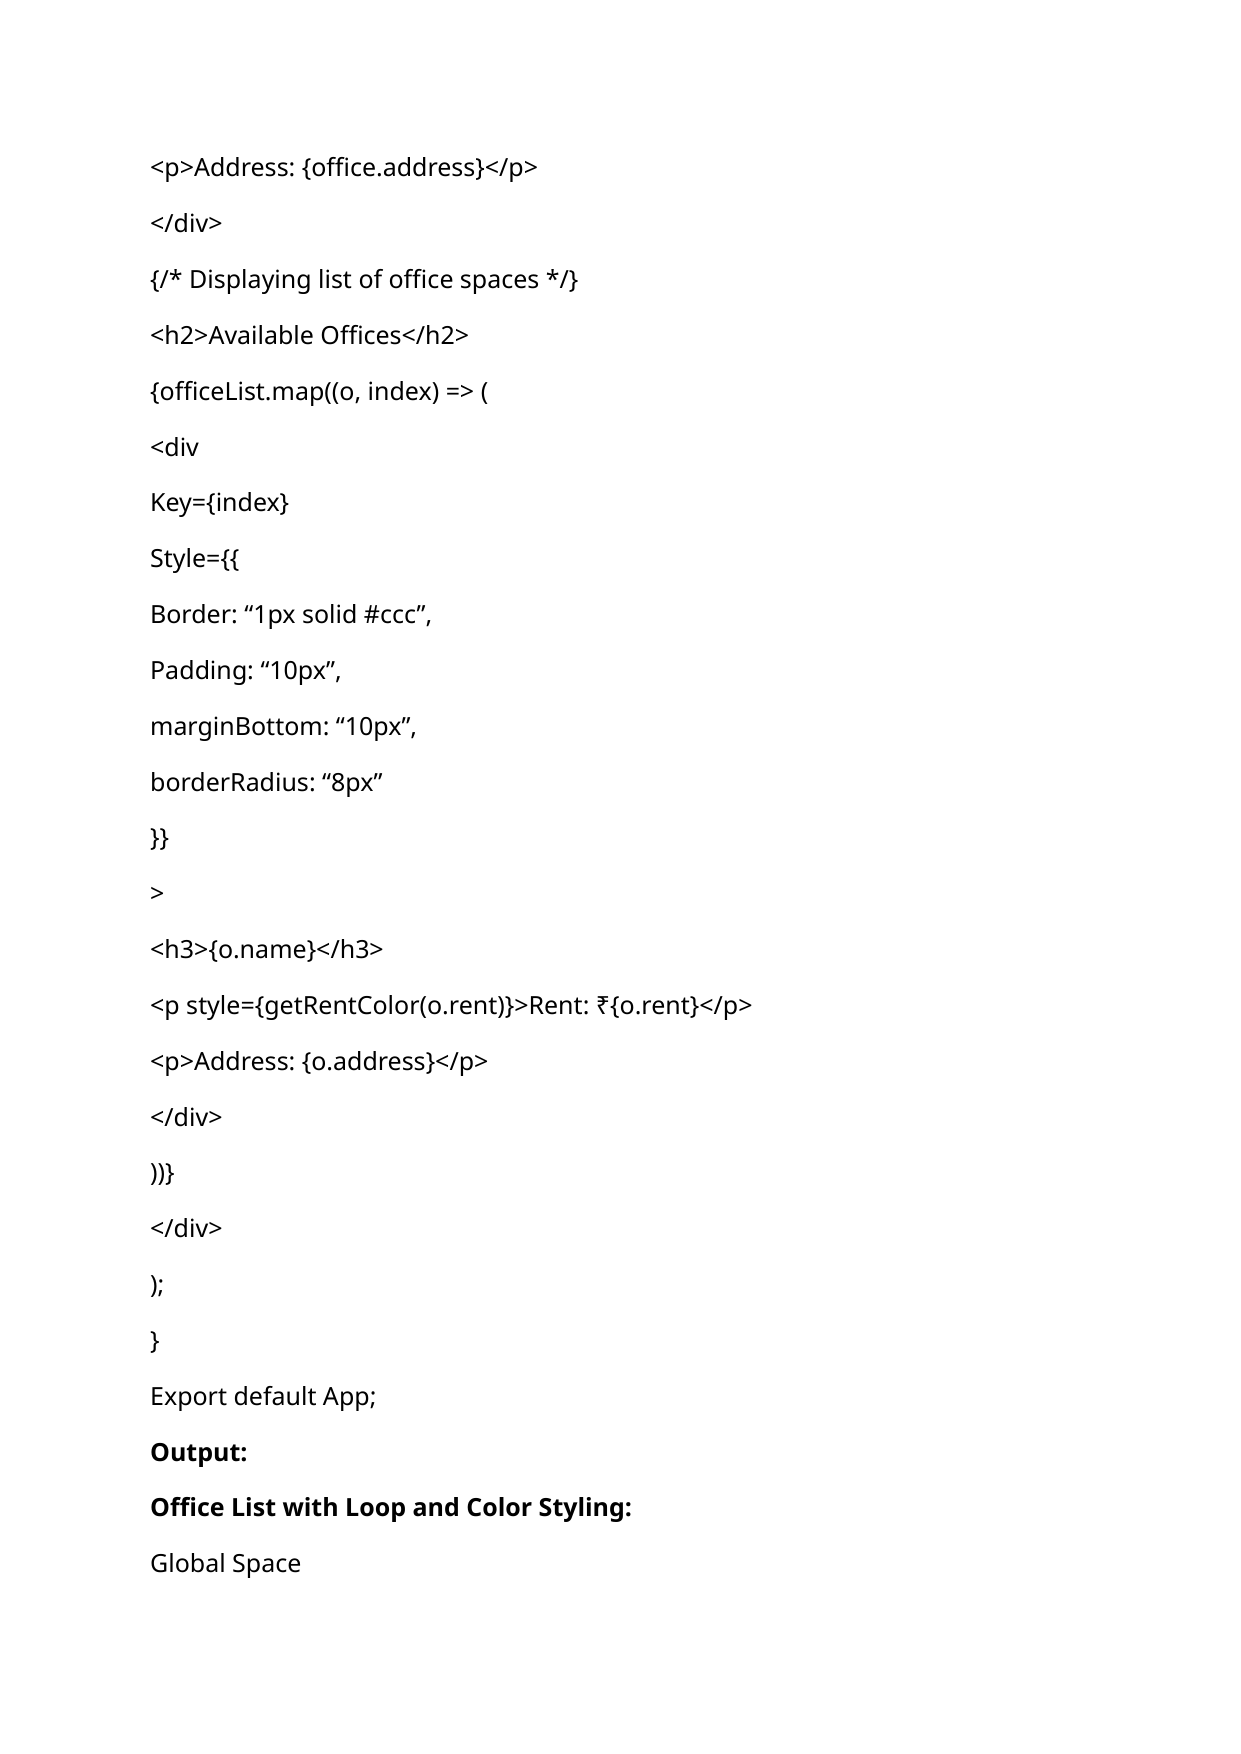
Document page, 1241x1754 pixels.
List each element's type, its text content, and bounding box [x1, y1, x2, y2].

text Office List with Loop and Color Styling: [150, 1490, 1090, 1524]
text </div> [150, 1211, 1090, 1245]
text > [150, 876, 1090, 910]
text <p style={getRentColor(o.rent)}>Rent: ₹{o.rent}</p> [150, 987, 1090, 1022]
text ))} [150, 1155, 1090, 1189]
text borderRadius: “8px” [150, 764, 1090, 798]
text Padding: “10px”, [150, 652, 1090, 687]
text Export default App; [150, 1378, 1090, 1412]
text } [150, 1322, 1090, 1357]
text marginBottom: “10px”, [150, 708, 1090, 742]
text {officeList.map((o, index) => ( [150, 373, 1090, 407]
text }} [150, 820, 1090, 854]
text <h2>Available Offices</h2> [150, 317, 1090, 352]
text Global Space [150, 1546, 1090, 1580]
text Style={{ [150, 541, 1090, 575]
text <h3>{o.name}</h3> [150, 932, 1090, 966]
text ); [150, 1267, 1090, 1301]
text </div> [150, 206, 1090, 240]
text <p>Address: {o.address}</p> [150, 1043, 1090, 1077]
text Output: [150, 1434, 1090, 1468]
text Border: “1px solid #ccc”, [150, 597, 1090, 631]
text </div> [150, 1099, 1090, 1133]
text Key={index} [150, 485, 1090, 519]
text <div [150, 429, 1090, 463]
text {/* Displaying list of office spaces */} [150, 262, 1090, 296]
text <p>Address: {office.address}</p> [150, 150, 1090, 184]
